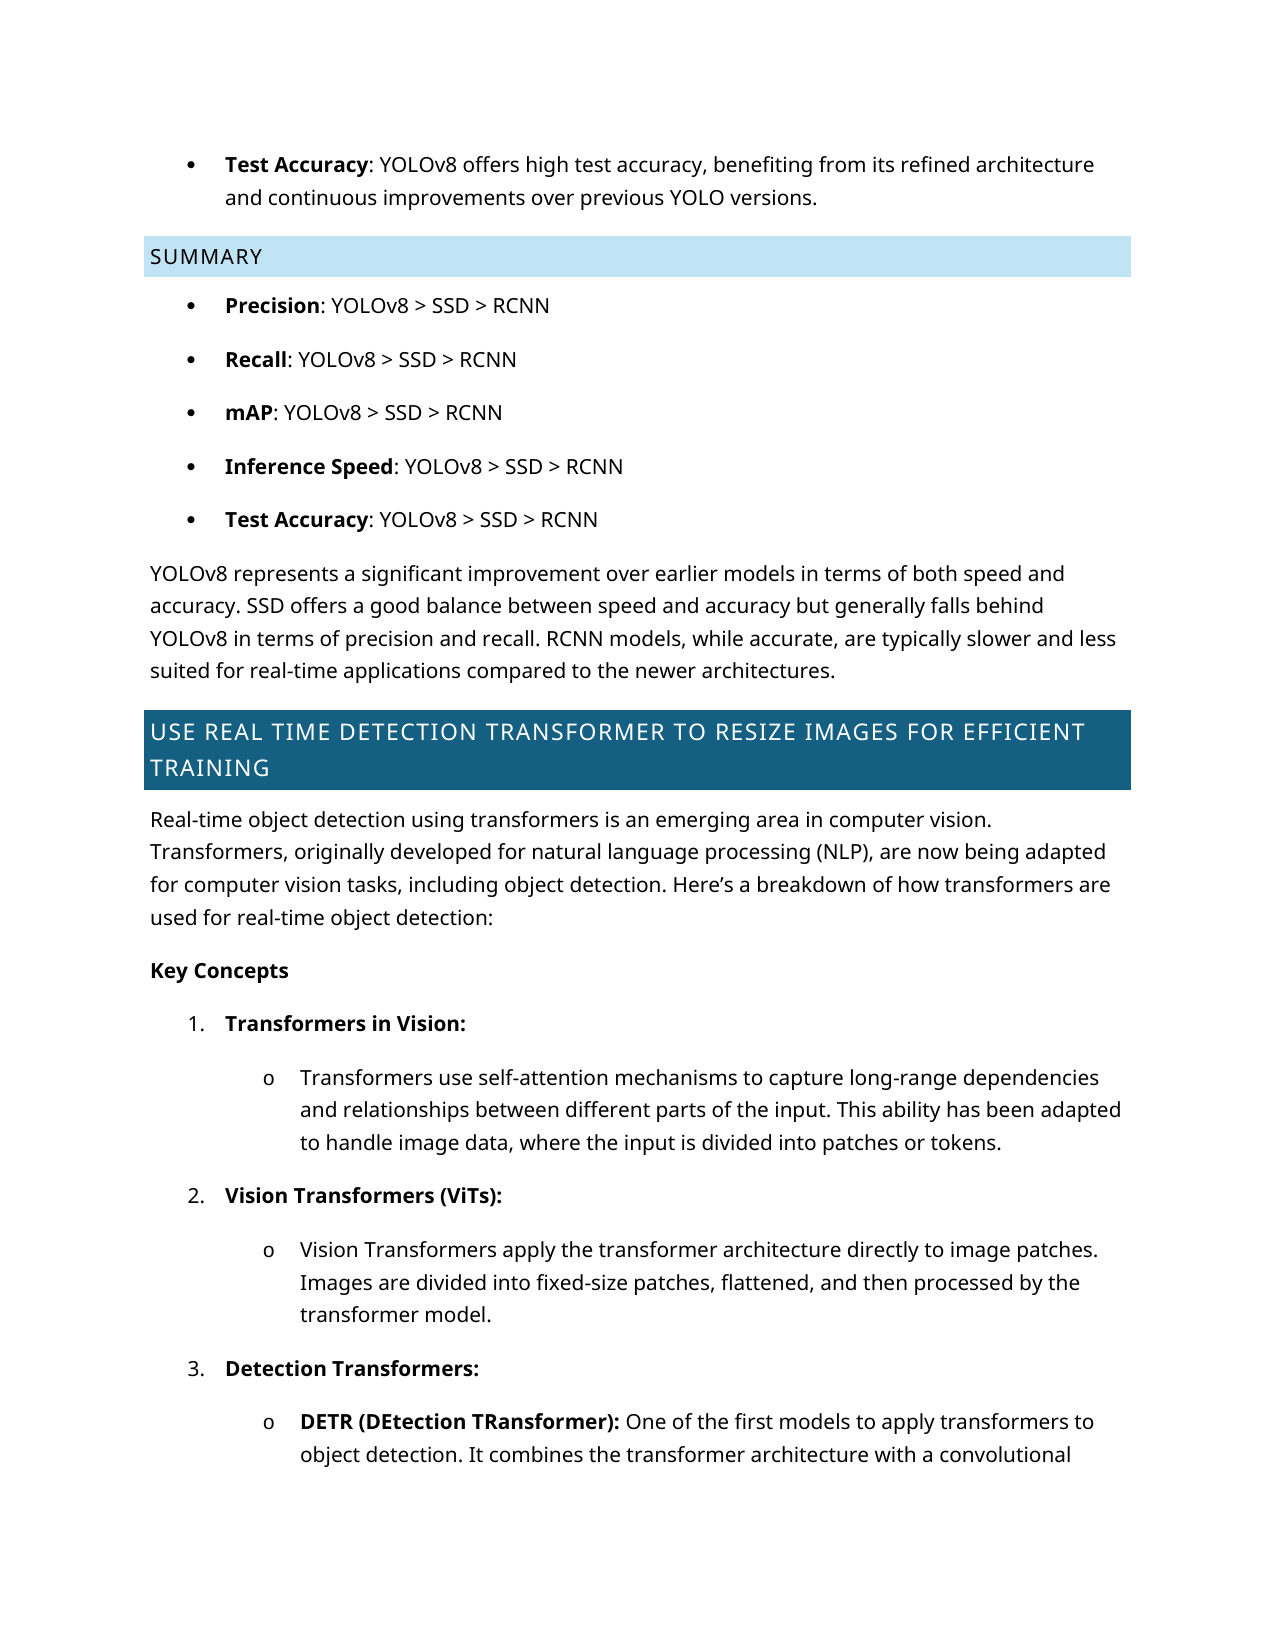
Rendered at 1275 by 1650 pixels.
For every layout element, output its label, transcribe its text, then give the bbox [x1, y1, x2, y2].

subtitle use real time detection transformer to resize images for efficient training [150, 716, 1125, 783]
list Detection Transformers: [187, 1354, 1125, 1382]
text Real-time object detection using transformers is an emerging area in computer vision. Transformers, originally developed for natural language processing (NLP), are now being adapted for computer vision tasks, including object detection. Here’s a breakdown of how transformers are used for real-time object detection: [150, 805, 1125, 931]
list Recall: YOLOv8 > SSD > RCNN [187, 345, 1125, 373]
list Test Accuracy: YOLOv8 > SSD > RCNN [187, 505, 1125, 534]
list Transformers in Vision: [187, 1009, 1125, 1038]
text Key Concepts [150, 956, 1125, 984]
text YOLOv8 represents a significant improvement over earlier models in terms of both speed and accuracy. SSD offers a good balance between speed and accuracy but generally falls behind YOLOv8 in terms of precision and recall. RCNN models, while accurate, are typically slower and less suited for real-time applications compared to the newer architectures. [150, 559, 1125, 685]
list Vision Transformers apply the transformer architecture directly to image patches. Images are divided into fixed-size patches, flattened, and then processed by the transformer model. [262, 1235, 1125, 1329]
list Transformers use self-attention mechanisms to capture long-range dependencies and relationships between different parts of the input. This ability has been adapted to handle image data, where the input is divided into patches or tokens. [262, 1063, 1125, 1157]
list Inference Speed: YOLOv8 > SSD > RCNN [187, 452, 1125, 480]
list mAP: YOLOv8 > SSD > RCNN [187, 398, 1125, 427]
list Vision Transformers (ViTs): [187, 1182, 1125, 1210]
list Precision: YOLOv8 > SSD > RCNN [187, 292, 1125, 320]
list Test Accuracy: YOLOv8 offers high test accuracy, benefiting from its refined architecture and continuous improvements over previous YOLO versions. [187, 150, 1125, 211]
subtitle Summary [150, 242, 1125, 271]
